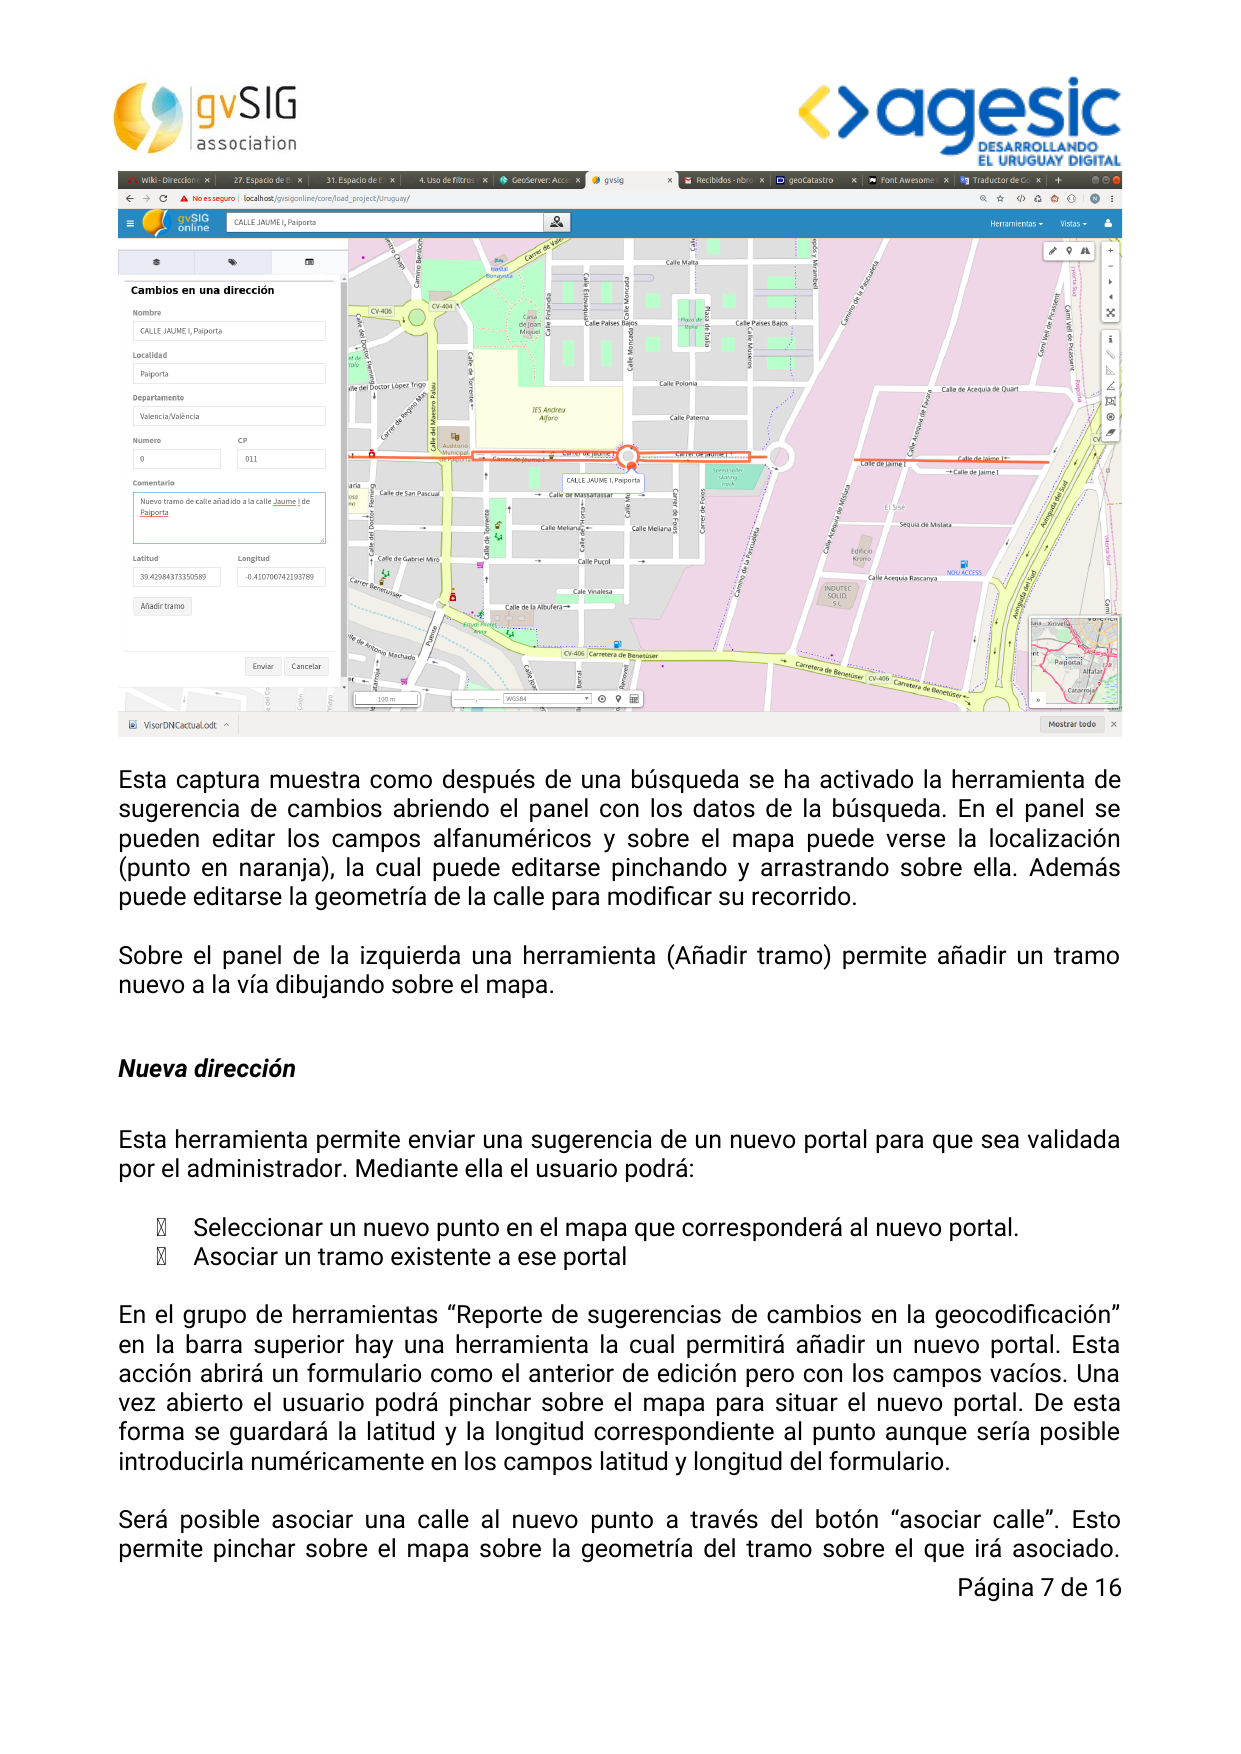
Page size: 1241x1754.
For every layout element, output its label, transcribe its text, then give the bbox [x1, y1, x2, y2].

text Esta captura muestra como después de una búsqueda se ha activado la herramienta de sugerencia de cambios abriendo el panel con los datos de la búsqueda. En el panel se pueden editar los campos alfanuméricos y sobre el mapa puede verse la localización (punto en naranja), la cual puede editarse pinchando y arrastrando sobre ella. Además puede editarse la geometría de la calle para modificar su recorrido. [118, 765, 1122, 912]
text Esta herramienta permite enviar una sugerencia de un nuevo portal para que sea validada por el administrador. Mediante ella el usuario podrá: [118, 1125, 1122, 1183]
list Asociar un tramo existente a ese portal [156, 1242, 1122, 1271]
text Sobre el panel de la izquierda una herramienta (Añadir tramo) permite añadir un tramo nuevo a la vía dibujando sobre el mapa. [118, 941, 1122, 999]
subtitle Nueva dirección [118, 1054, 1122, 1083]
list Seleccionar un nuevo punto en el mapa que corresponderá al nuevo portal. [156, 1213, 1122, 1242]
text En el grupo de herramientas “Reporte de sugerencias de cambios en la geocodificación” en la barra superior hay una herramienta la cual permitirá añadir un nuevo portal. Esta acción abrirá un formulario como el anterior de edición pero con los campos vacíos. Una vez abierto el usuario podrá pinchar sobre el mapa para situar el nuevo portal. De esta forma se guardará la latitud y la longitud correspondiente al punto aunque sería posible introducirla numéricamente en los campos latitud y longitud del formulario. [118, 1301, 1122, 1476]
picture [118, 171, 1123, 737]
picture [798, 76, 1122, 166]
picture [97, 69, 312, 167]
